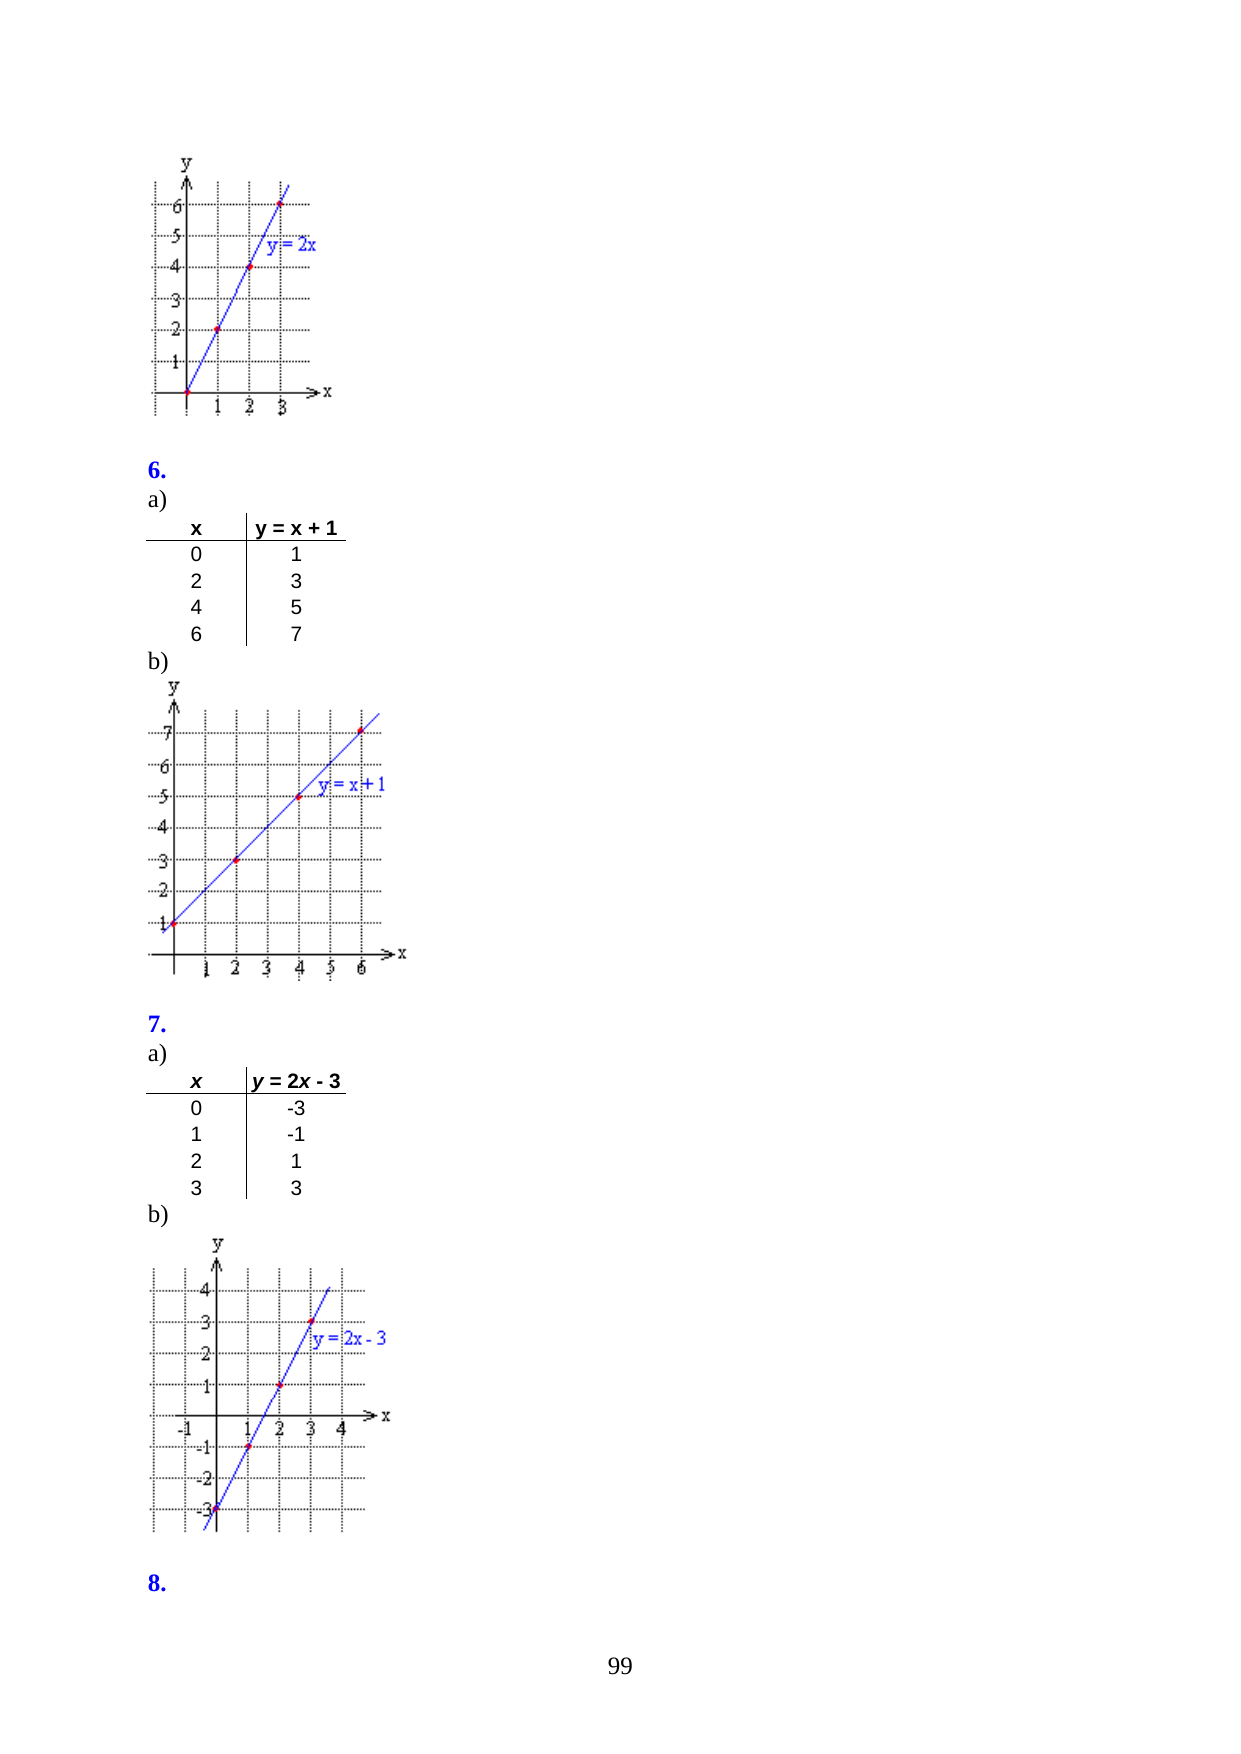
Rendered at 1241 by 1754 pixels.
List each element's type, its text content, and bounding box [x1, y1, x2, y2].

table_cell 0 [146, 1094, 246, 1120]
picture [147, 674, 411, 981]
table_cell 1 [247, 541, 346, 566]
table_cell 7 [247, 619, 346, 646]
table_header y = 2x - 3 [247, 1067, 346, 1093]
table_cell 1 [247, 1146, 346, 1173]
table_header x [146, 513, 246, 539]
table_cell 5 [247, 593, 346, 619]
table_cell 2 [146, 1146, 246, 1173]
table_header y = x + 1 [247, 513, 346, 539]
table_cell 0 [146, 541, 246, 566]
table_cell 3 [247, 1173, 346, 1199]
table_cell -1 [247, 1120, 346, 1146]
picture [147, 1228, 397, 1540]
table_cell 3 [146, 1173, 246, 1199]
table_cell 1 [146, 1120, 246, 1146]
table_header x [146, 1067, 246, 1093]
table_cell 3 [247, 566, 346, 593]
picture [147, 150, 341, 427]
table_cell 2 [146, 566, 246, 593]
table_cell 6 [146, 619, 246, 646]
table_cell -3 [247, 1094, 346, 1120]
table_cell 4 [146, 593, 246, 619]
